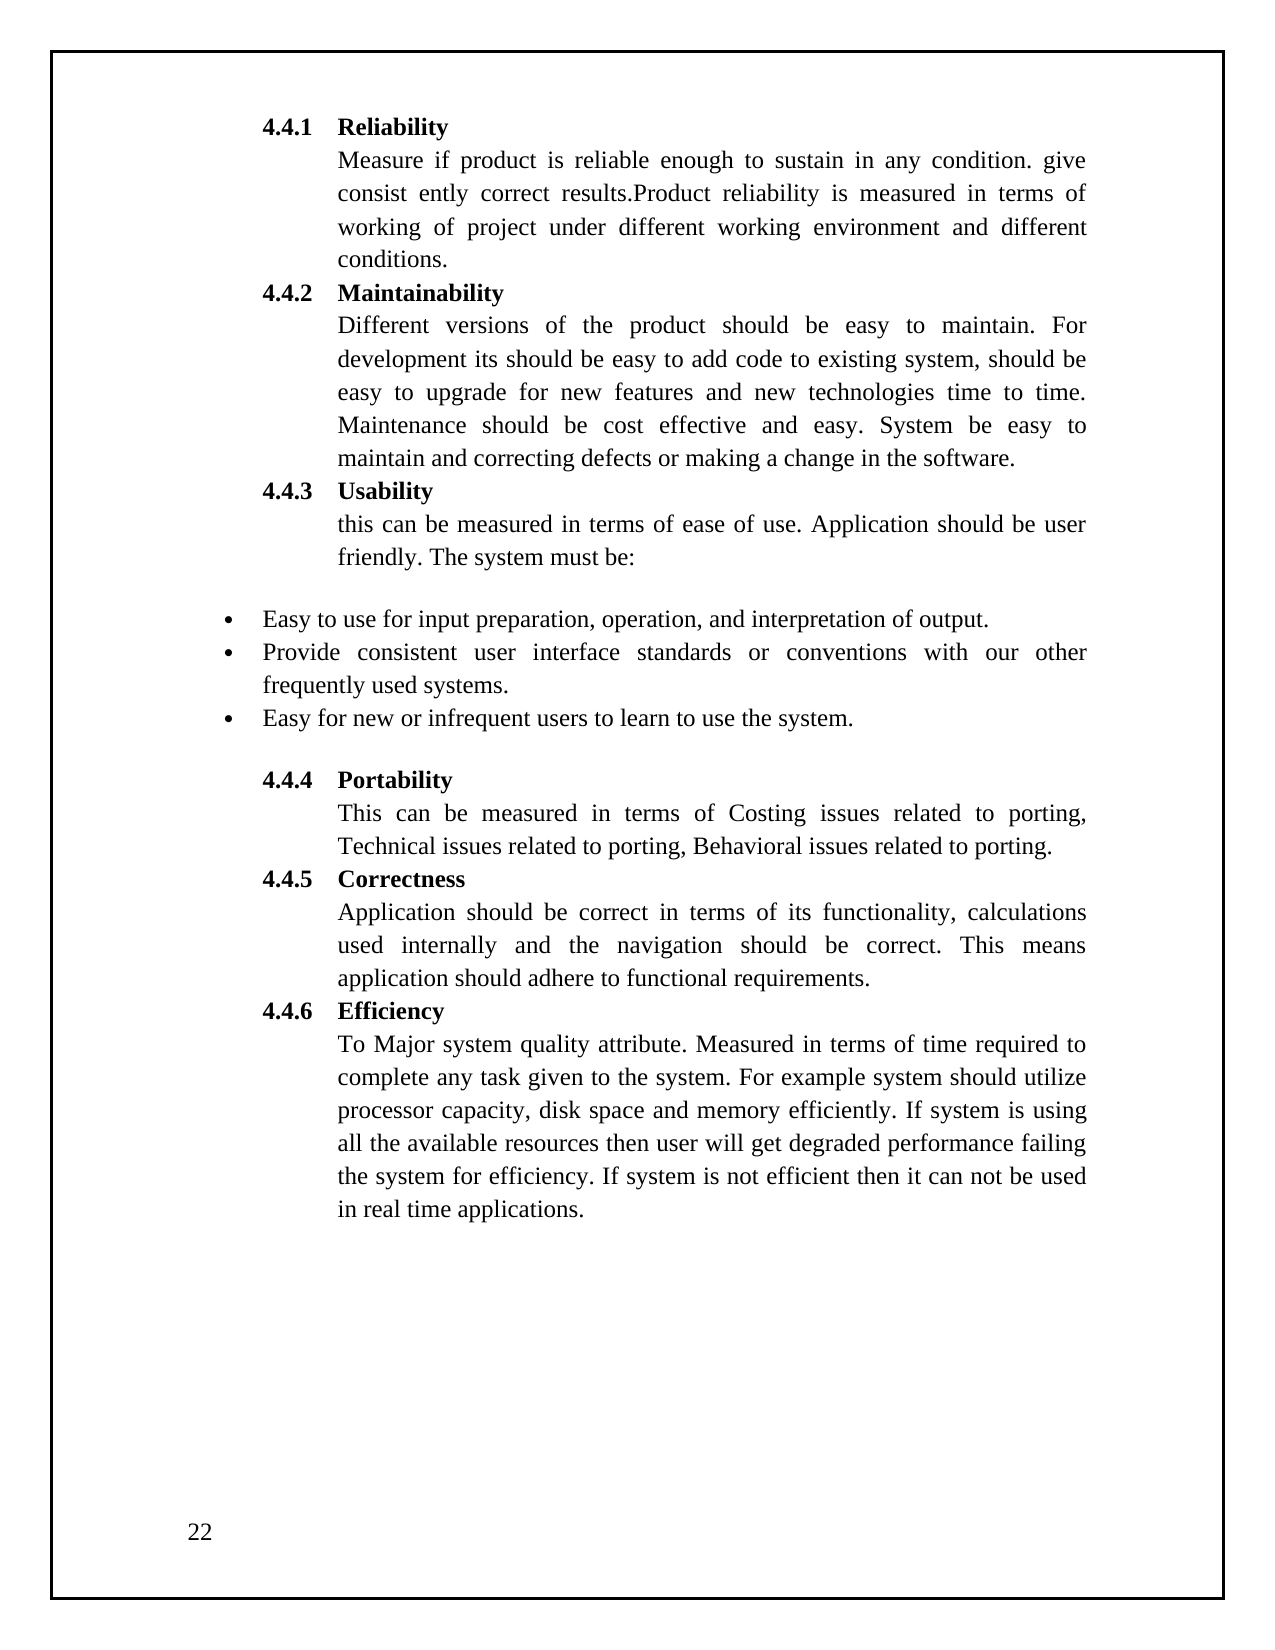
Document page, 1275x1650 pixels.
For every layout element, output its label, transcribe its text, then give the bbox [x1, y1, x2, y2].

list Maintainability Different versions of the product should be easy to maintain. For development its should be easy to add code to existing system, should be easy to upgrade for new features and new technologies time to time. Maintenance should be cost effective and easy. System be easy to maintain and correcting defects or making a change in the software. [262, 278, 1087, 471]
list Efficiency To Major system quality attribute. Measured in terms of time required to complete any task given to the system. For example system should utilize processor capacity, disk space and memory efficiently. If system is using all the available resources then user will get degraded performance failing the system for efficiency. If system is not efficient then it can not be used in real time applications. [262, 996, 1087, 1223]
list Reliability Measure if product is reliable enough to sustain in any condition. give consist ently correct results.Product reliability is measured in terms of working of project under different working environment and different conditions. [262, 112, 1087, 273]
list Easy to use for input preparation, operation, and interpretation of output. [225, 604, 1087, 633]
list Provide consistent user interface standards or conventions with our other frequently used systems. [225, 637, 1087, 699]
list Easy for new or infrequent users to learn to use the system. [225, 703, 1087, 732]
list Portability This can be measured in terms of Costing issues related to porting, Technical issues related to porting, Behavioral issues related to porting. [262, 765, 1087, 860]
list Usability this can be measured in terms of ease of use. Application should be user friendly. The system must be: [262, 476, 1087, 571]
list Correctness Application should be correct in terms of its functionality, calculations used internally and the navigation should be correct. This means application should adhere to functional requirements. [262, 864, 1087, 992]
